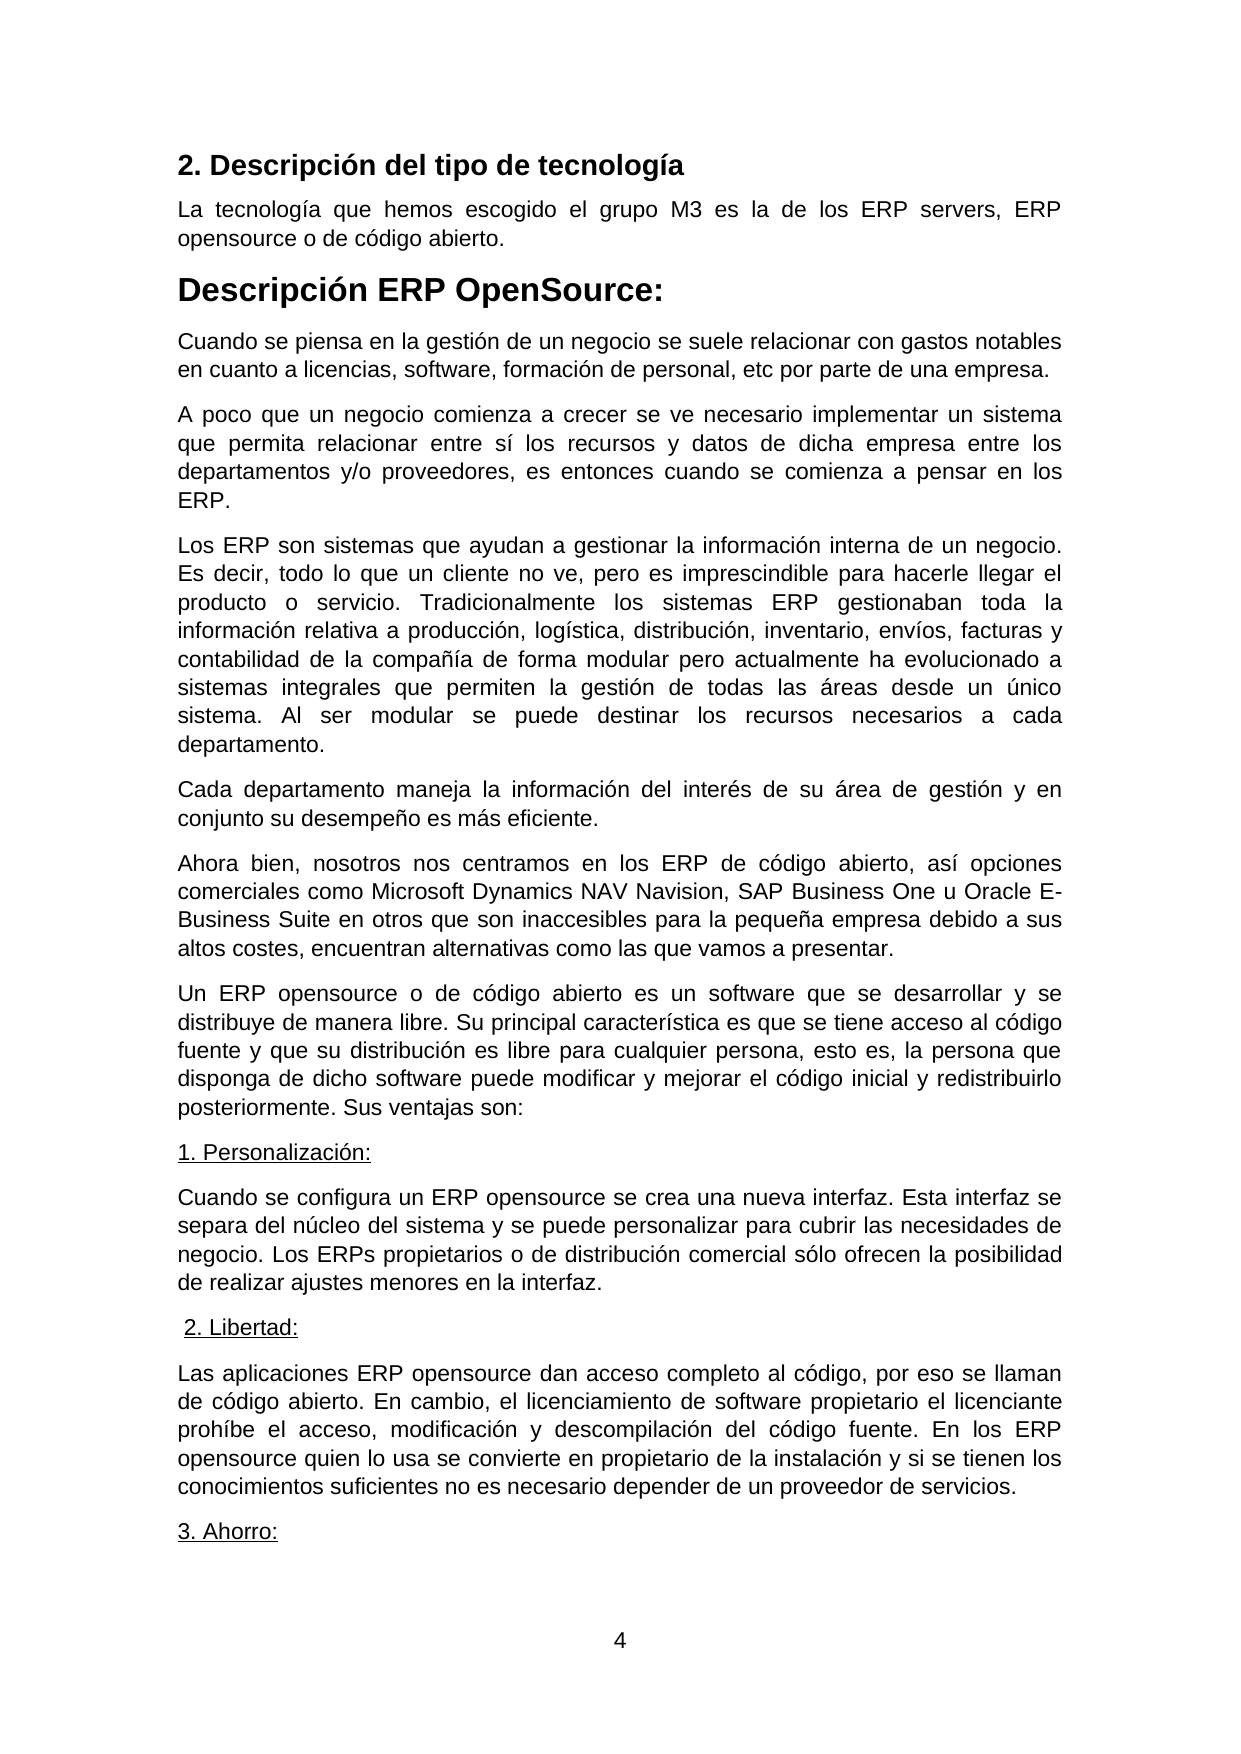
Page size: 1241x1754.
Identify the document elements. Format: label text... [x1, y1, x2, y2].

text 2. Libertad: [177, 1314, 1063, 1341]
text Los ERP son sistemas que ayudan a gestionar la información interna de un negocio. Es decir, todo lo que un cliente no ve, pero es imprescindible para hacerle llegar el producto o servicio. Tradicionalmente los sistemas ERP gestionaban toda la información relativa a producción, logística, distribución, inventario, envíos, facturas y contabilidad de la compañía de forma modular pero actualmente ha evolucionado a sistemas integrales que permiten la gestión de todas las áreas desde un único sistema. Al ser modular se puede destinar los recursos necesarios a cada departamento. [177, 532, 1063, 757]
text Cuando se configura un ERP opensource se crea una nueva interfaz. Esta interfaz se separa del núcleo del sistema y se puede personalizar para cubrir las necesidades de negocio. Los ERPs propietarios o de distribución comercial sólo ofrecen la posibilidad de realizar ajustes menores en la interfaz. [177, 1184, 1063, 1296]
text Cada departamento maneja la información del interés de su área de gestión y en conjunto su desempeño es más eficiente. [177, 776, 1063, 831]
text La tecnología que hemos escogido el grupo M3 es la de los ERP servers, ERP opensource o de código abierto. [177, 196, 1063, 251]
text Ahora bien, nosotros nos centramos en los ERP de código abierto, así opciones comerciales como Microsoft Dynamics NAV Navision, SAP Business One u Oracle E-Business Suite en otros que son inaccesibles para la pequeña empresa debido a sus altos costes, encuentran alternativas como las que vamos a presentar. [177, 849, 1063, 961]
text A poco que un negocio comienza a crecer se ve necesario implementar un sistema que permita relacionar entre sí los recursos y datos de dicha empresa entre los departamentos y/o proveedores, es entonces cuando se comienza a pensar en los ERP. [177, 401, 1063, 513]
text 1. Personalización: [177, 1139, 1063, 1165]
subtitle 2. Descripción del tipo de tecnología [177, 148, 1063, 181]
text Las aplicaciones ERP opensource dan acceso completo al código, por eso se llaman de código abierto. En cambio, el licenciamiento de software propietario el licenciante prohíbe el acceso, modificación y descompilación del código fuente. En los ERP opensource quien lo usa se convierte en propietario de la instalación y si se tienen los conocimientos suficientes no es necesario depender de un proveedor de servicios. [177, 1359, 1063, 1499]
text Un ERP opensource o de código abierto es un software que se desarrollar y se distribuye de manera libre. Su principal característica es que se tiene acceso al código fuente y que su distribución es libre para cualquier persona, esto es, la persona que disponga de dicho software puede modificar y mejorar el código inicial y redistribuirlo posteriormente. Sus ventajas son: [177, 980, 1063, 1120]
text Descripción ERP OpenSource: [177, 270, 1063, 308]
text Cuando se piensa en la gestión de un negocio se suele relacionar con gastos notables en cuanto a licencias, software, formación de personal, etc por parte de una empresa. [177, 328, 1063, 383]
text 3. Ahorro: [177, 1518, 1063, 1545]
